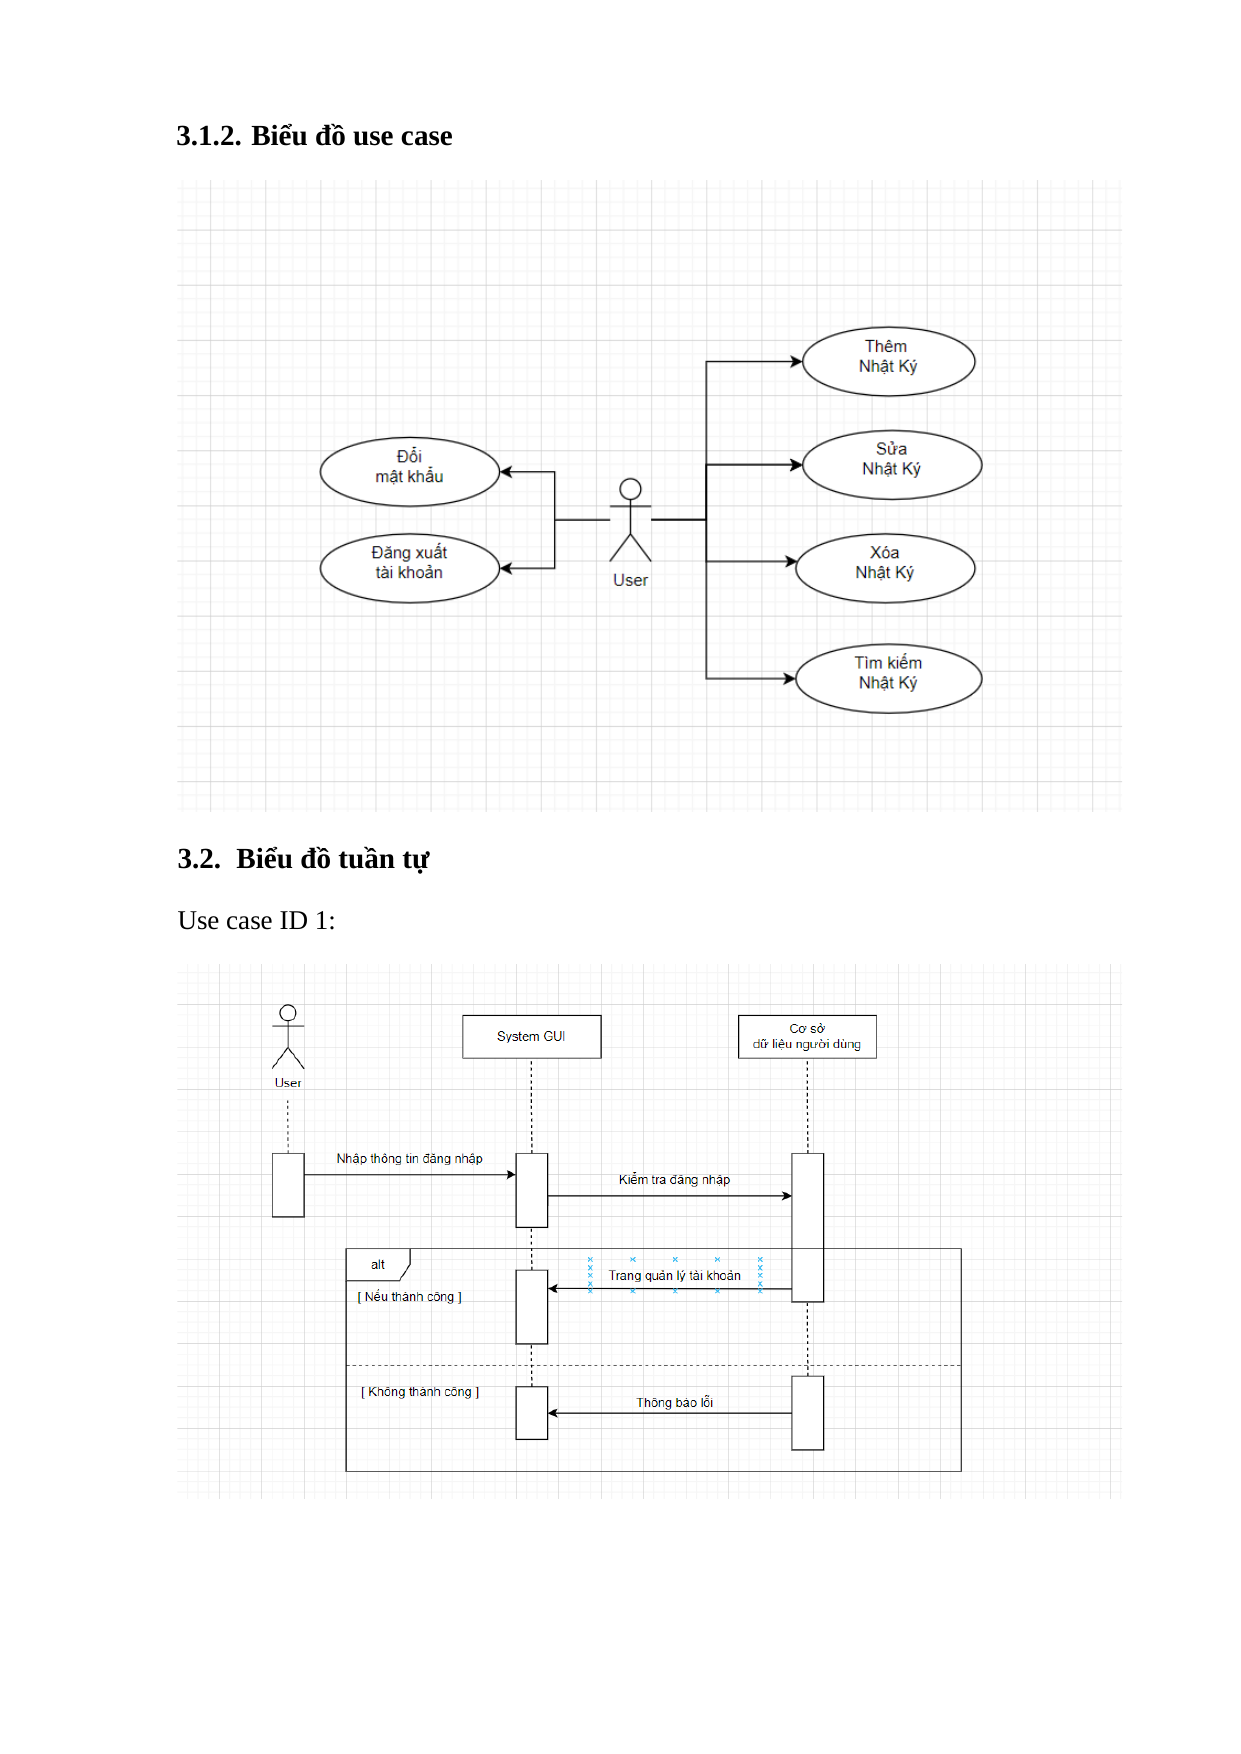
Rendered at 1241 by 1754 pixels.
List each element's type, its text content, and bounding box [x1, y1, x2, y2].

text Use case ID 1: [177, 904, 1122, 935]
list Biểu đồ use case [176, 118, 1122, 152]
picture [177, 964, 1123, 1499]
picture [177, 180, 1123, 812]
list Biểu đồ tuần tự [177, 841, 1122, 875]
